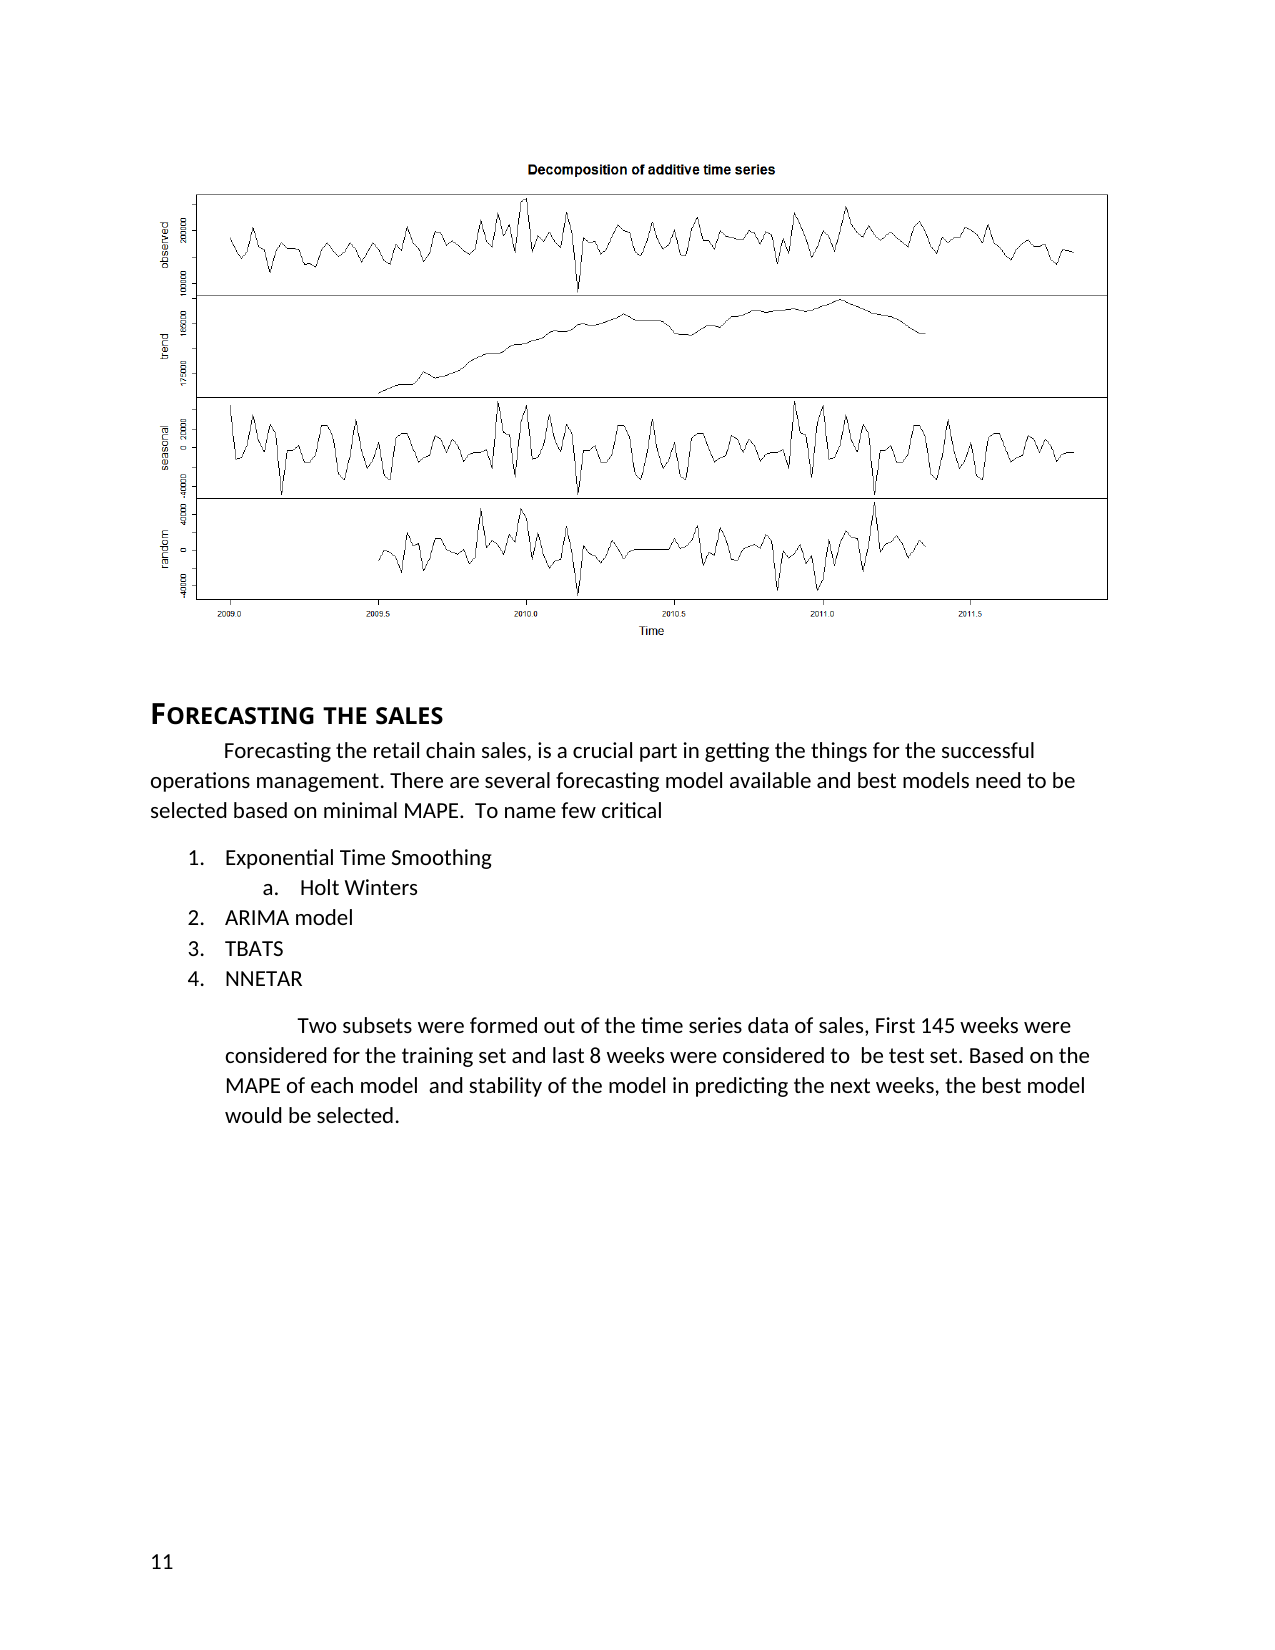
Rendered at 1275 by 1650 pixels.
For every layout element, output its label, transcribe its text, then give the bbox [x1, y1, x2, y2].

text Two subsets were formed out of the time series data of sales, First 145 weeks were considered for the training set and last 8 weeks were considered to be test set. Based on the MAPE of each model and stability of the model in predicting the next weeks, the best model would be selected. [225, 1011, 1125, 1129]
text Forecasting the retail chain sales, is a crucial part in getting the things for the successful operations management. There are several forecasting model available and best models need to be selected based on minimal MAPE. To name few critical [150, 736, 1125, 824]
list ARIMA model [187, 903, 1125, 931]
subtitle Forecasting the sales [150, 693, 1125, 733]
list Holt Winters [262, 873, 1125, 901]
list Exponential Time Smoothing [187, 843, 1125, 871]
list NNETAR [187, 964, 1125, 992]
list TBATS [187, 934, 1125, 962]
picture [150, 150, 1125, 654]
